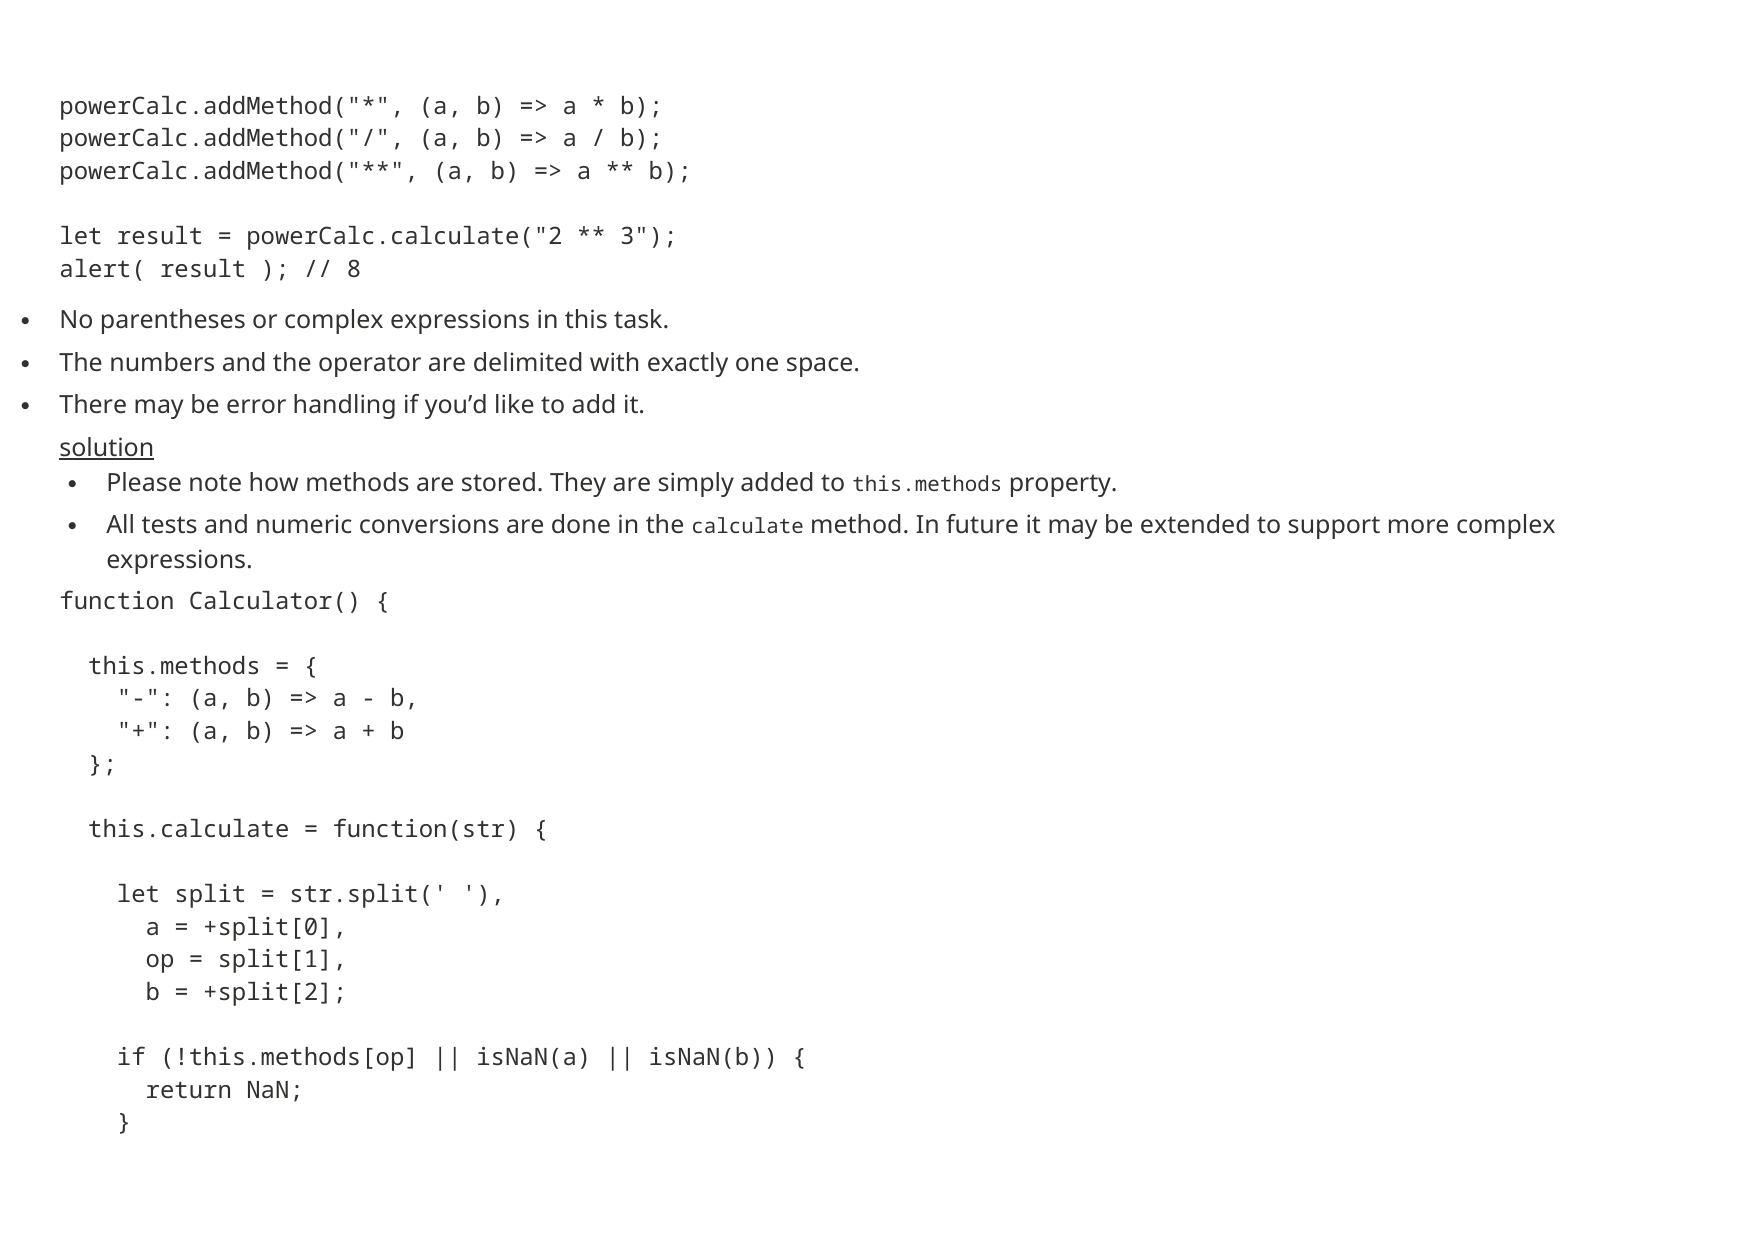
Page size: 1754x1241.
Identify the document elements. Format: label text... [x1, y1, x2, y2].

text powerCalc.addMethod("**", (a, b) => a ** b); [59, 154, 1695, 186]
text } [59, 1105, 1695, 1138]
text let result = powerCalc.calculate("2 ** 3"); [59, 219, 1695, 252]
list The numbers and the operator are delimited with exactly one space. [22, 343, 1695, 378]
text powerCalc.addMethod("*", (a, b) => a * b); [59, 89, 1695, 121]
text solution [59, 428, 1695, 463]
text b = +split[2]; [59, 975, 1695, 1007]
text powerCalc.addMethod("/", (a, b) => a / b); [59, 121, 1695, 154]
list There may be error handling if you’d like to add it. [22, 386, 1695, 421]
list All tests and numeric conversions are done in the calculate method. In future it may be extended to support more complex expressions. [68, 506, 1695, 576]
list No parentheses or complex expressions in this task. [22, 301, 1695, 336]
text a = +split[0], [59, 909, 1695, 942]
list Please note how methods are stored. They are simply added to this.methods property. [68, 463, 1695, 498]
text if (!this.methods[op] || isNaN(a) || isNaN(b)) { [59, 1040, 1695, 1072]
text this.calculate = function(str) { [59, 812, 1695, 844]
text "-": (a, b) => a - b, [59, 681, 1695, 714]
text "+": (a, b) => a + b [59, 714, 1695, 746]
text let split = str.split(' '), [59, 877, 1695, 909]
text op = split[1], [59, 942, 1695, 975]
text alert( result ); // 8 [59, 252, 1695, 284]
text return NaN; [59, 1072, 1695, 1105]
text this.methods = { [59, 649, 1695, 681]
text }; [59, 746, 1695, 779]
text function Calculator() { [59, 583, 1695, 616]
